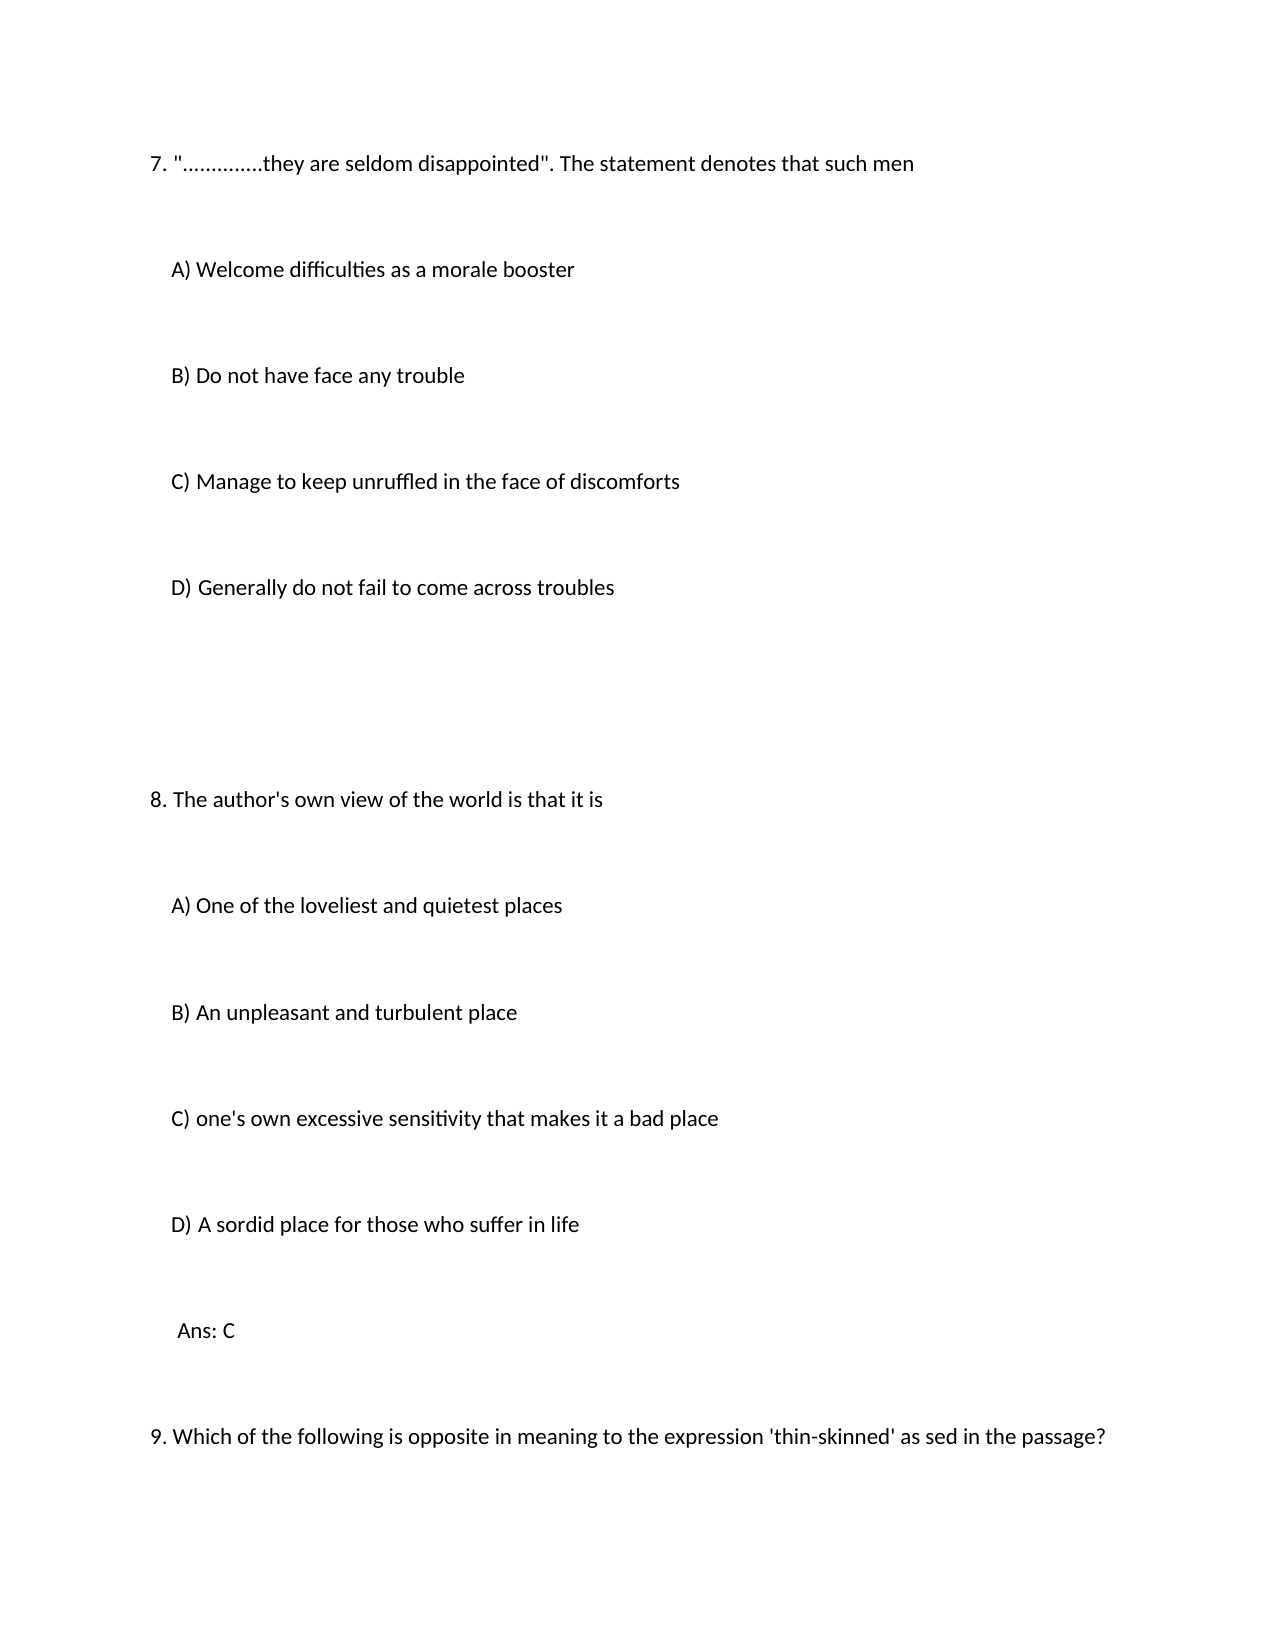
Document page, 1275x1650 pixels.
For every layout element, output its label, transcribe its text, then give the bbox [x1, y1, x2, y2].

list The author's own view of the world is that it is [150, 786, 1125, 814]
list Do not have face any trouble [171, 361, 1125, 389]
list One of the loveliest and quietest places [171, 892, 1125, 920]
list Generally do not fail to come across troubles [171, 573, 1125, 602]
list Welcome difficulties as a morale booster [171, 255, 1125, 283]
list "..............they are seldom disappointed". The statement denotes that such men [150, 149, 1125, 177]
list A sordid place for those who suffer in life [171, 1210, 1125, 1238]
text 9. Which of the following is opposite in meaning to the expression 'thin-skinned' as sed in the passage? [150, 1422, 1125, 1450]
list An unpleasant and turbulent place [171, 998, 1125, 1026]
list one's own excessive sensitivity that makes it a bad place [171, 1104, 1125, 1132]
list Manage to keep unruffled in the face of discomforts [171, 467, 1125, 496]
text Ans: C [177, 1316, 1125, 1344]
